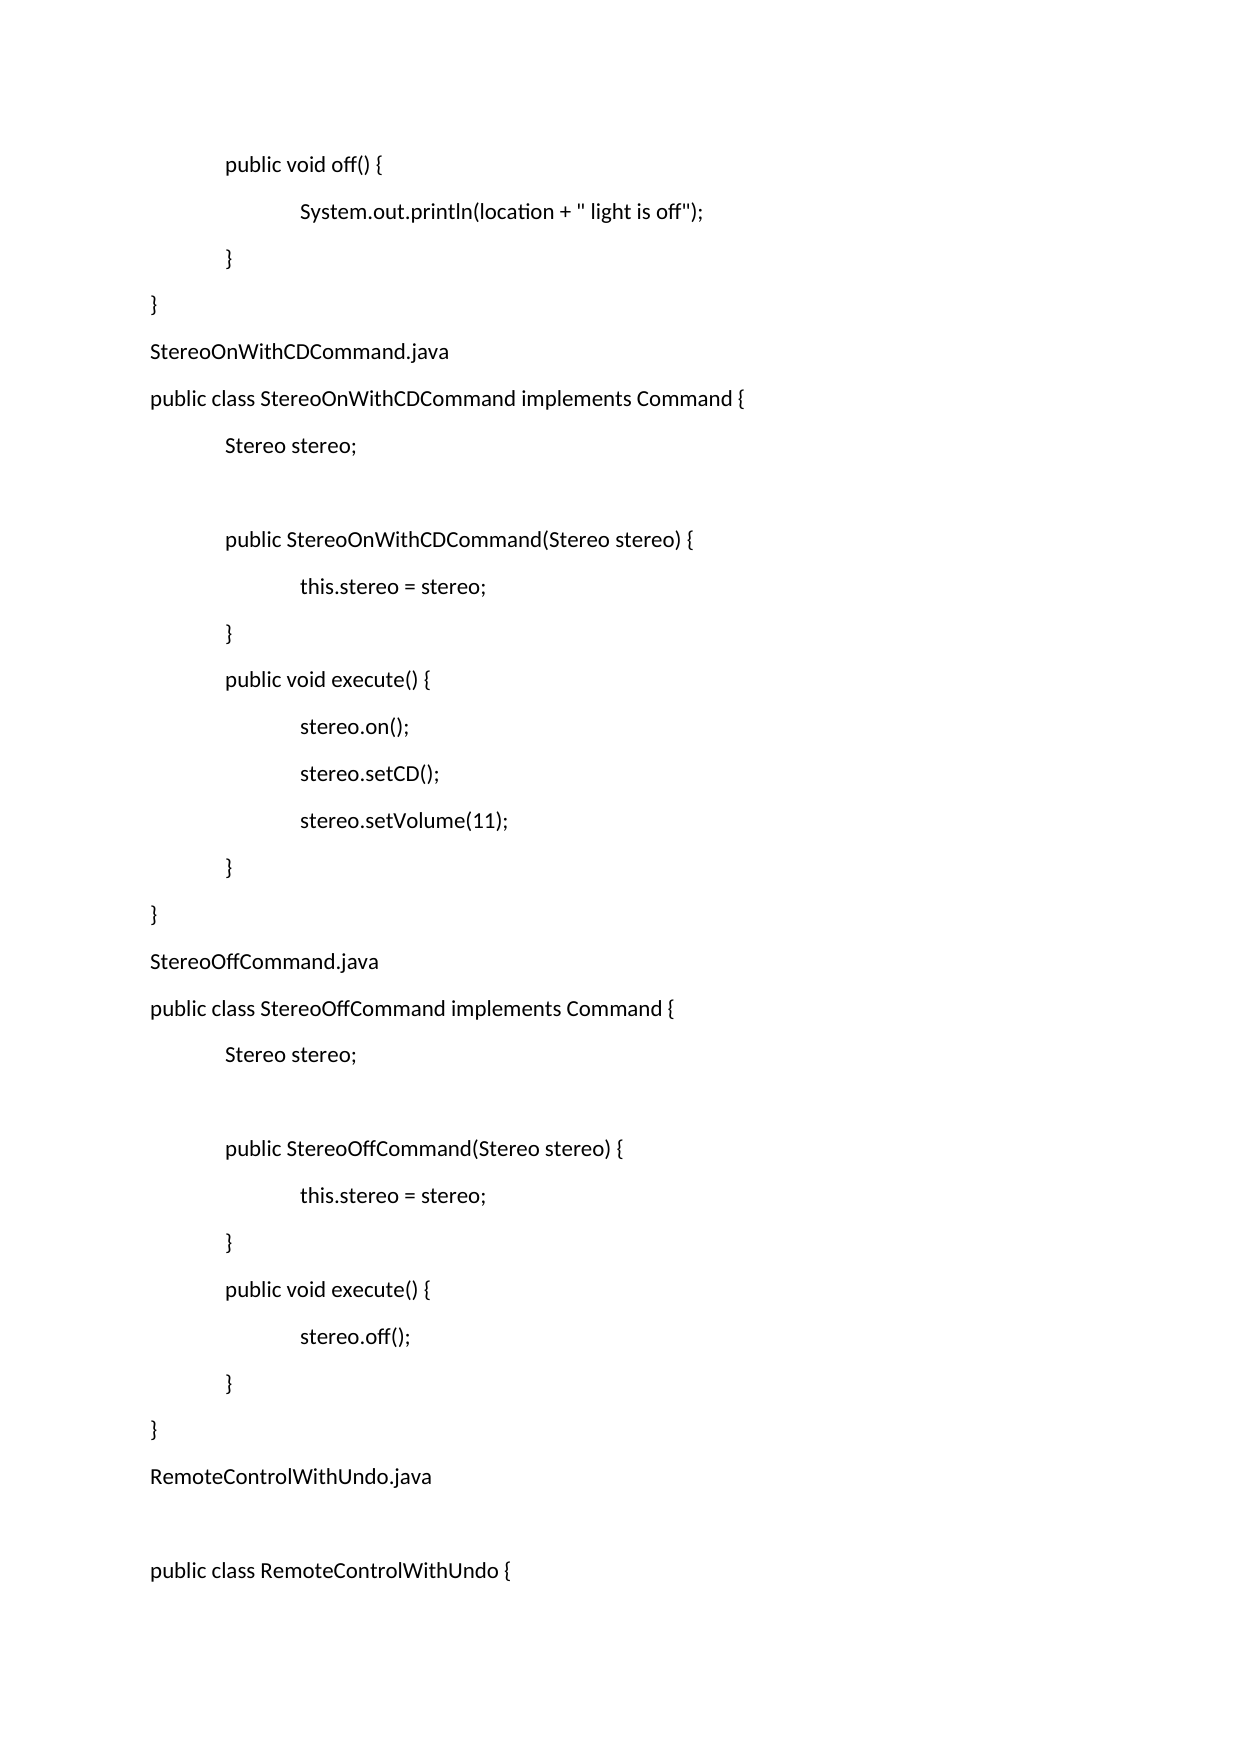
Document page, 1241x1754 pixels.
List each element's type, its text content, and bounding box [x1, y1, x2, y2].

text public StereoOffCommand(Stereo stereo) { [150, 1134, 1090, 1162]
text System.out.println(location + " light is off"); [150, 197, 1090, 225]
text this.stereo = stereo; [150, 1181, 1090, 1209]
text } [150, 291, 1090, 319]
text } [150, 1416, 1090, 1444]
text } [150, 900, 1090, 928]
text } [150, 1228, 1090, 1256]
text Stereo stereo; [150, 431, 1090, 459]
text StereoOnWithCDCommand.java [150, 337, 1090, 366]
text RemoteControlWithUndo.java [150, 1462, 1090, 1491]
text stereo.setVolume(11); [150, 806, 1090, 834]
text public StereoOnWithCDCommand(Stereo stereo) { [150, 525, 1090, 553]
text stereo.setCD(); [150, 759, 1090, 787]
text Stereo stereo; [150, 1041, 1090, 1069]
text public class StereoOnWithCDCommand implements Command { [150, 384, 1090, 412]
text StereoOffCommand.java [150, 947, 1090, 975]
text public class RemoteControlWithUndo { [150, 1556, 1090, 1584]
text } [150, 853, 1090, 881]
text stereo.off(); [150, 1322, 1090, 1350]
text public void execute() { [150, 666, 1090, 694]
text } [150, 1369, 1090, 1397]
text public void off() { [150, 150, 1090, 178]
text stereo.on(); [150, 712, 1090, 741]
text public class StereoOffCommand implements Command { [150, 994, 1090, 1022]
text this.stereo = stereo; [150, 572, 1090, 600]
text } [150, 244, 1090, 272]
text } [150, 619, 1090, 647]
text public void execute() { [150, 1275, 1090, 1303]
